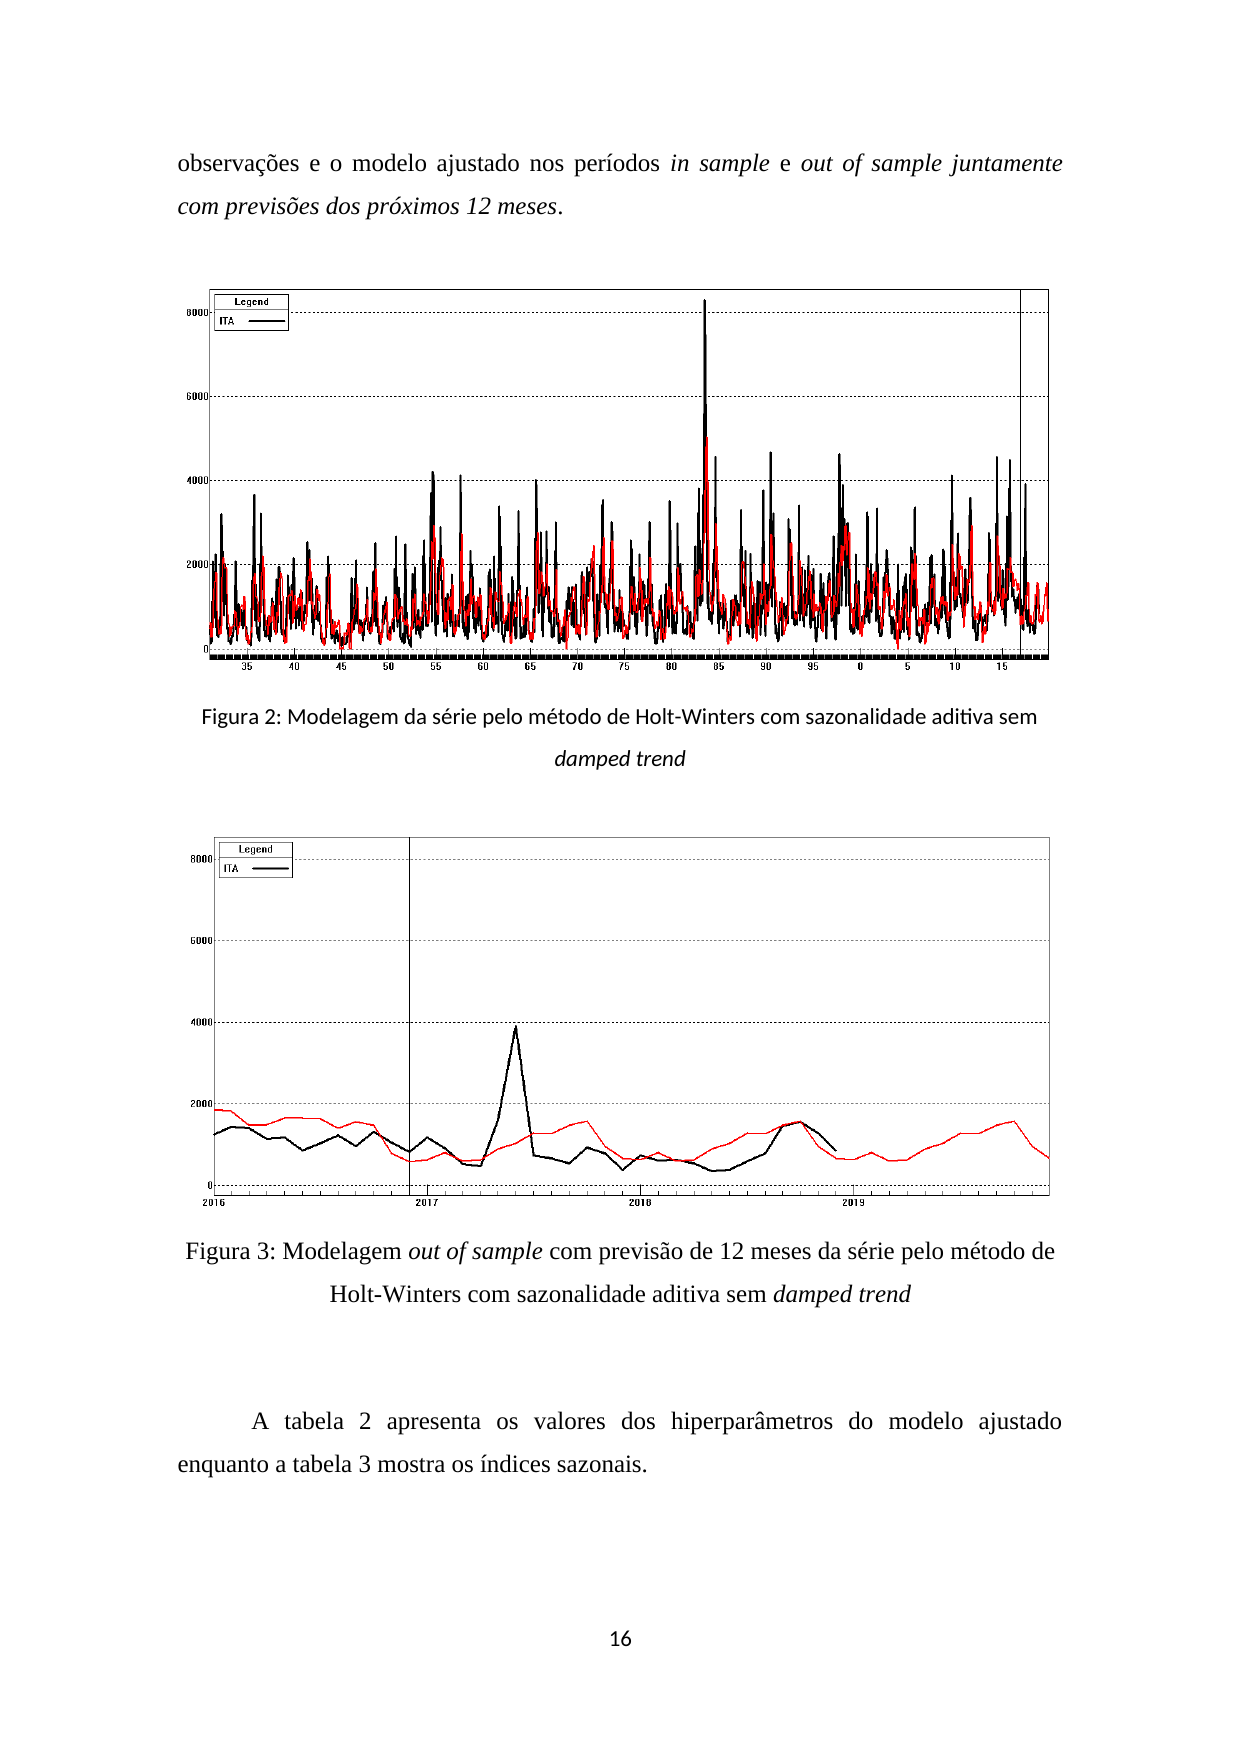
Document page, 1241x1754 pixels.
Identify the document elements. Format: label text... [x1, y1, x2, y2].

text A tabela 2 apresenta os valores dos hiperparâmetros do modelo ajustado enquanto a tabela 3 mostra os índices sazonais. [177, 1406, 1063, 1478]
text Figura 3: Modelagem out of sample com previsão de 12 meses da série pelo método de Holt-Winters com sazonalidade aditiva sem damped trend [177, 1236, 1063, 1308]
picture [177, 276, 1062, 688]
picture [177, 827, 1062, 1222]
text Figura 2: Modelagem da série pelo método de Holt-Winters com sazonalidade aditiva sem damped trend [177, 702, 1063, 772]
